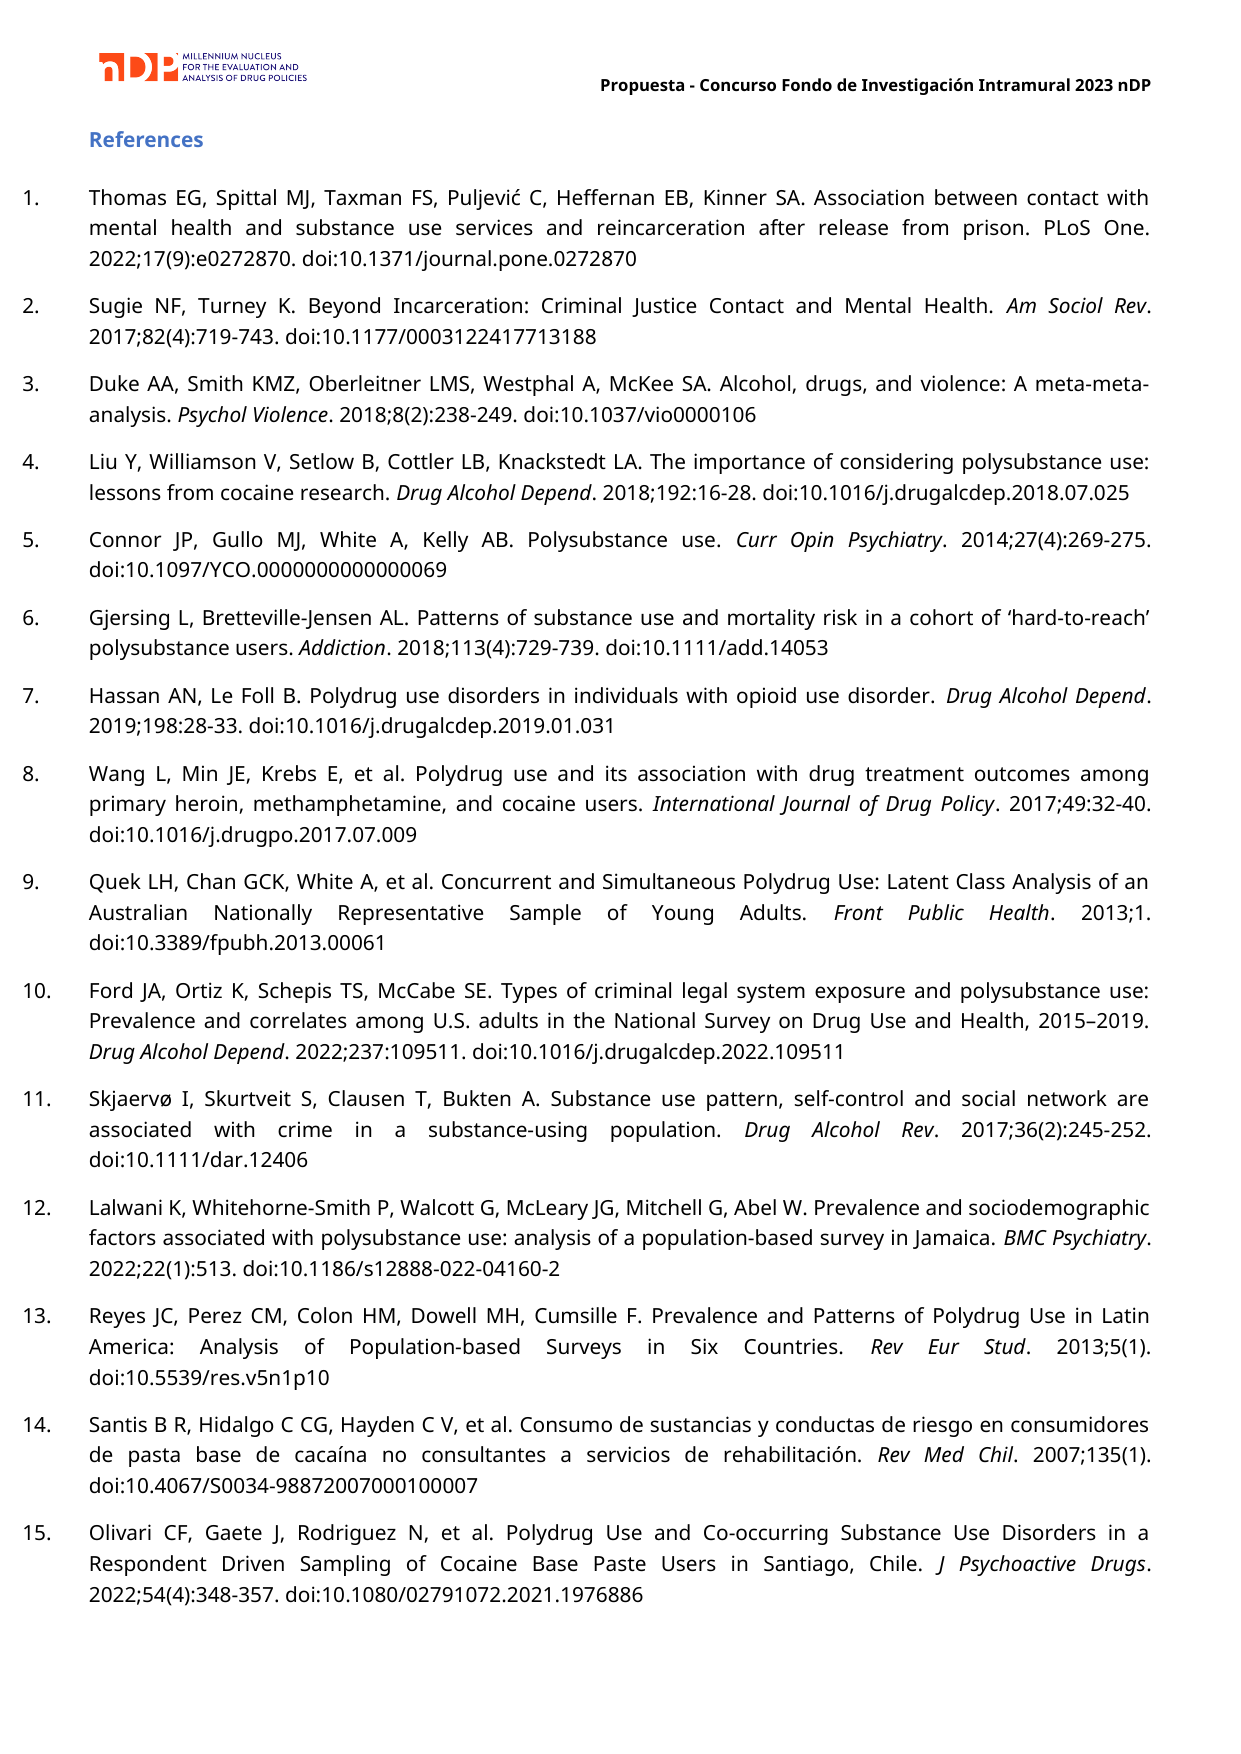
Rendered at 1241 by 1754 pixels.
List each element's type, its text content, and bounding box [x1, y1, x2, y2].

subtitle References [89, 125, 1152, 153]
picture [92, 42, 312, 87]
